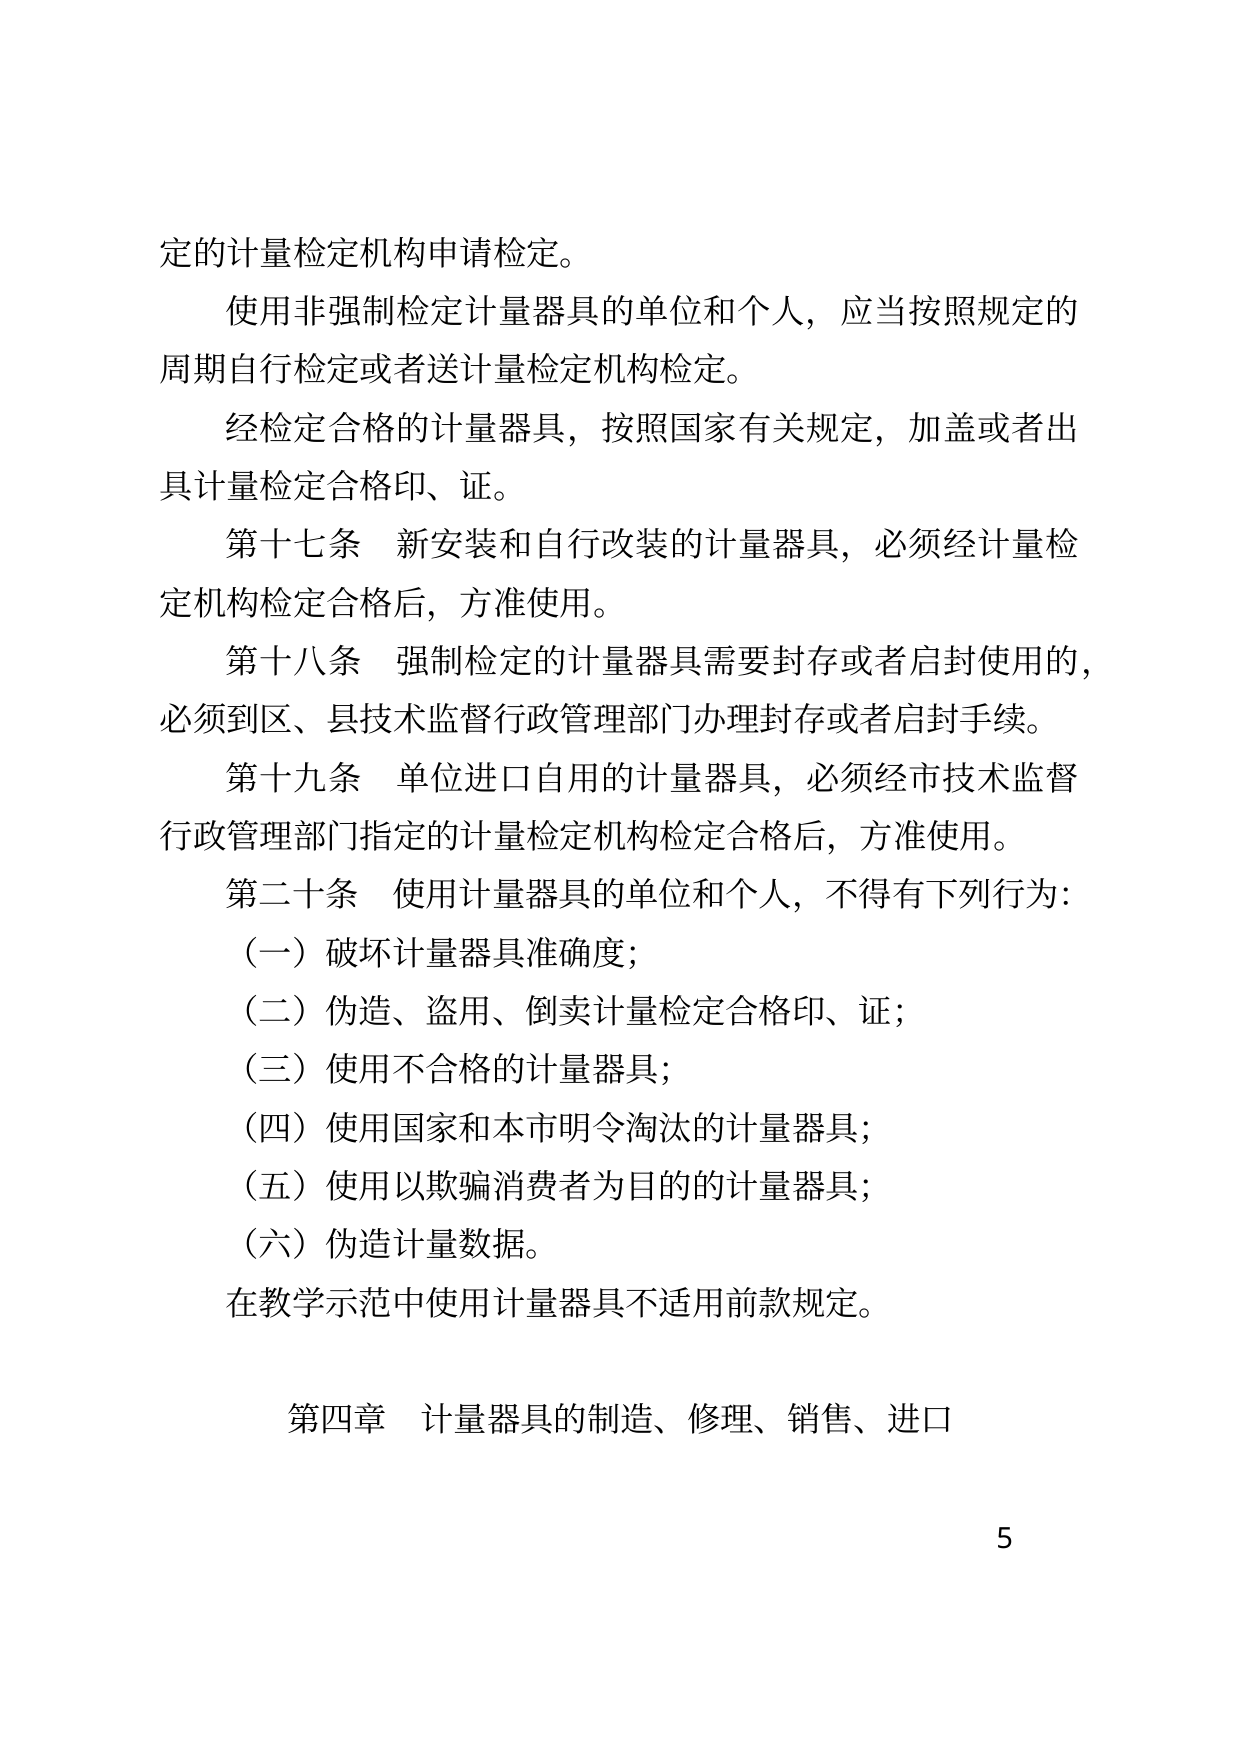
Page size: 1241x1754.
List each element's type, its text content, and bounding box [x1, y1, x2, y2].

text 第二十条 使用计量器具的单位和个人，不得有下列行为： [159, 860, 1081, 918]
text 第四章 计量器具的制造、修理、销售、进口 [159, 1385, 1081, 1443]
text 第十七条 新安装和自行改装的计量器具，必须经计量检定机构检定合格后，方准使用。 [159, 510, 1081, 627]
text （五）使用以欺骗消费者为目的的计量器具； [159, 1152, 1081, 1210]
text 经检定合格的计量器具，按照国家有关规定，加盖或者出具计量检定合格印、证。 [159, 393, 1081, 510]
text （四）使用国家和本市明令淘汰的计量器具； [159, 1093, 1081, 1152]
text 在教学示范中使用计量器具不适用前款规定。 [159, 1268, 1081, 1327]
text 第十九条 单位进口自用的计量器具，必须经市技术监督行政管理部门指定的计量检定机构检定合格后，方准使用。 [159, 743, 1081, 860]
text 使用非强制检定计量器具的单位和个人，应当按照规定的周期自行检定或者送计量检定机构检定。 [159, 277, 1081, 393]
text （一）破坏计量器具准确度； [159, 918, 1081, 977]
text 第十八条 强制检定的计量器具需要封存或者启封使用的，必须到区、县技术监督行政管理部门办理封存或者启封手续。 [159, 627, 1081, 743]
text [159, 218, 1081, 277]
text （二）伪造、盗用、倒卖计量检定合格印、证； [159, 977, 1081, 1035]
text （三）使用不合格的计量器具； [159, 1035, 1081, 1093]
text （六）伪造计量数据。 [159, 1210, 1081, 1268]
